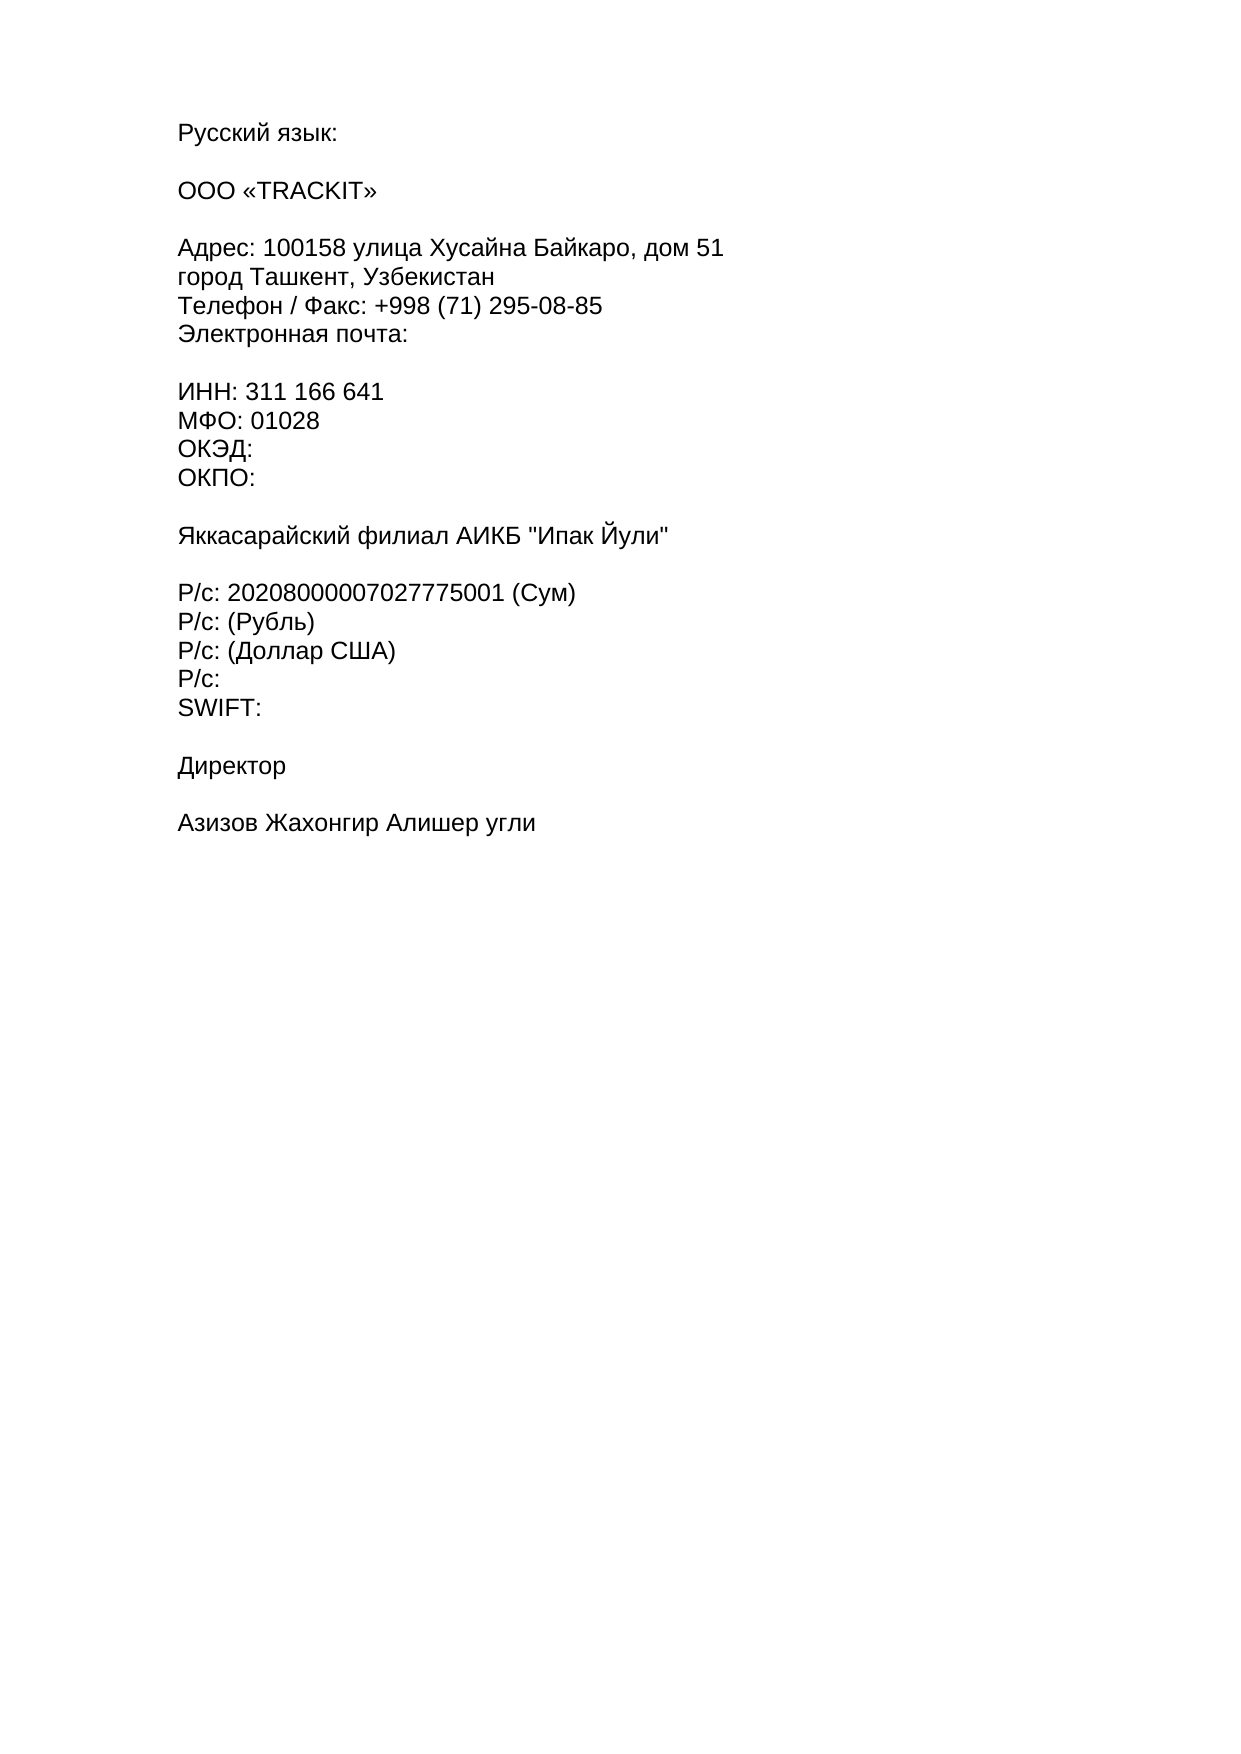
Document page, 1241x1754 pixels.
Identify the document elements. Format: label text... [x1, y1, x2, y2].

text Р/с: [177, 664, 1152, 693]
text Р/с: 20208000007027775001 (Сум) [177, 578, 1152, 607]
text МФО: 01028 [177, 406, 1152, 434]
text Русский язык: [177, 118, 1152, 147]
text Электронная почта: [177, 319, 1152, 348]
text ИНН: 311 166 641 [177, 377, 1152, 406]
text Р/с: (Рубль) [177, 607, 1152, 636]
text ОКЭД: [177, 434, 1152, 463]
text город Ташкент, Узбекистан [177, 262, 1152, 291]
text SWIFT: [177, 693, 1152, 722]
text Р/с: (Доллар США) [177, 636, 1152, 664]
text Телефон / Факс: +998 (71) 295-08-85 [177, 291, 1152, 319]
text Адрес: 100158 улица Хусайна Байкаро, дом 51 [177, 233, 1152, 262]
text ООО «TRACKIT» [177, 176, 1152, 204]
text Яккасарайский филиал АИКБ "Ипак Йули" [177, 521, 1152, 549]
text ОКПО: [177, 463, 1152, 492]
text Азизов Жахонгир Алишер угли [177, 808, 1152, 837]
text Директор [177, 751, 1152, 779]
